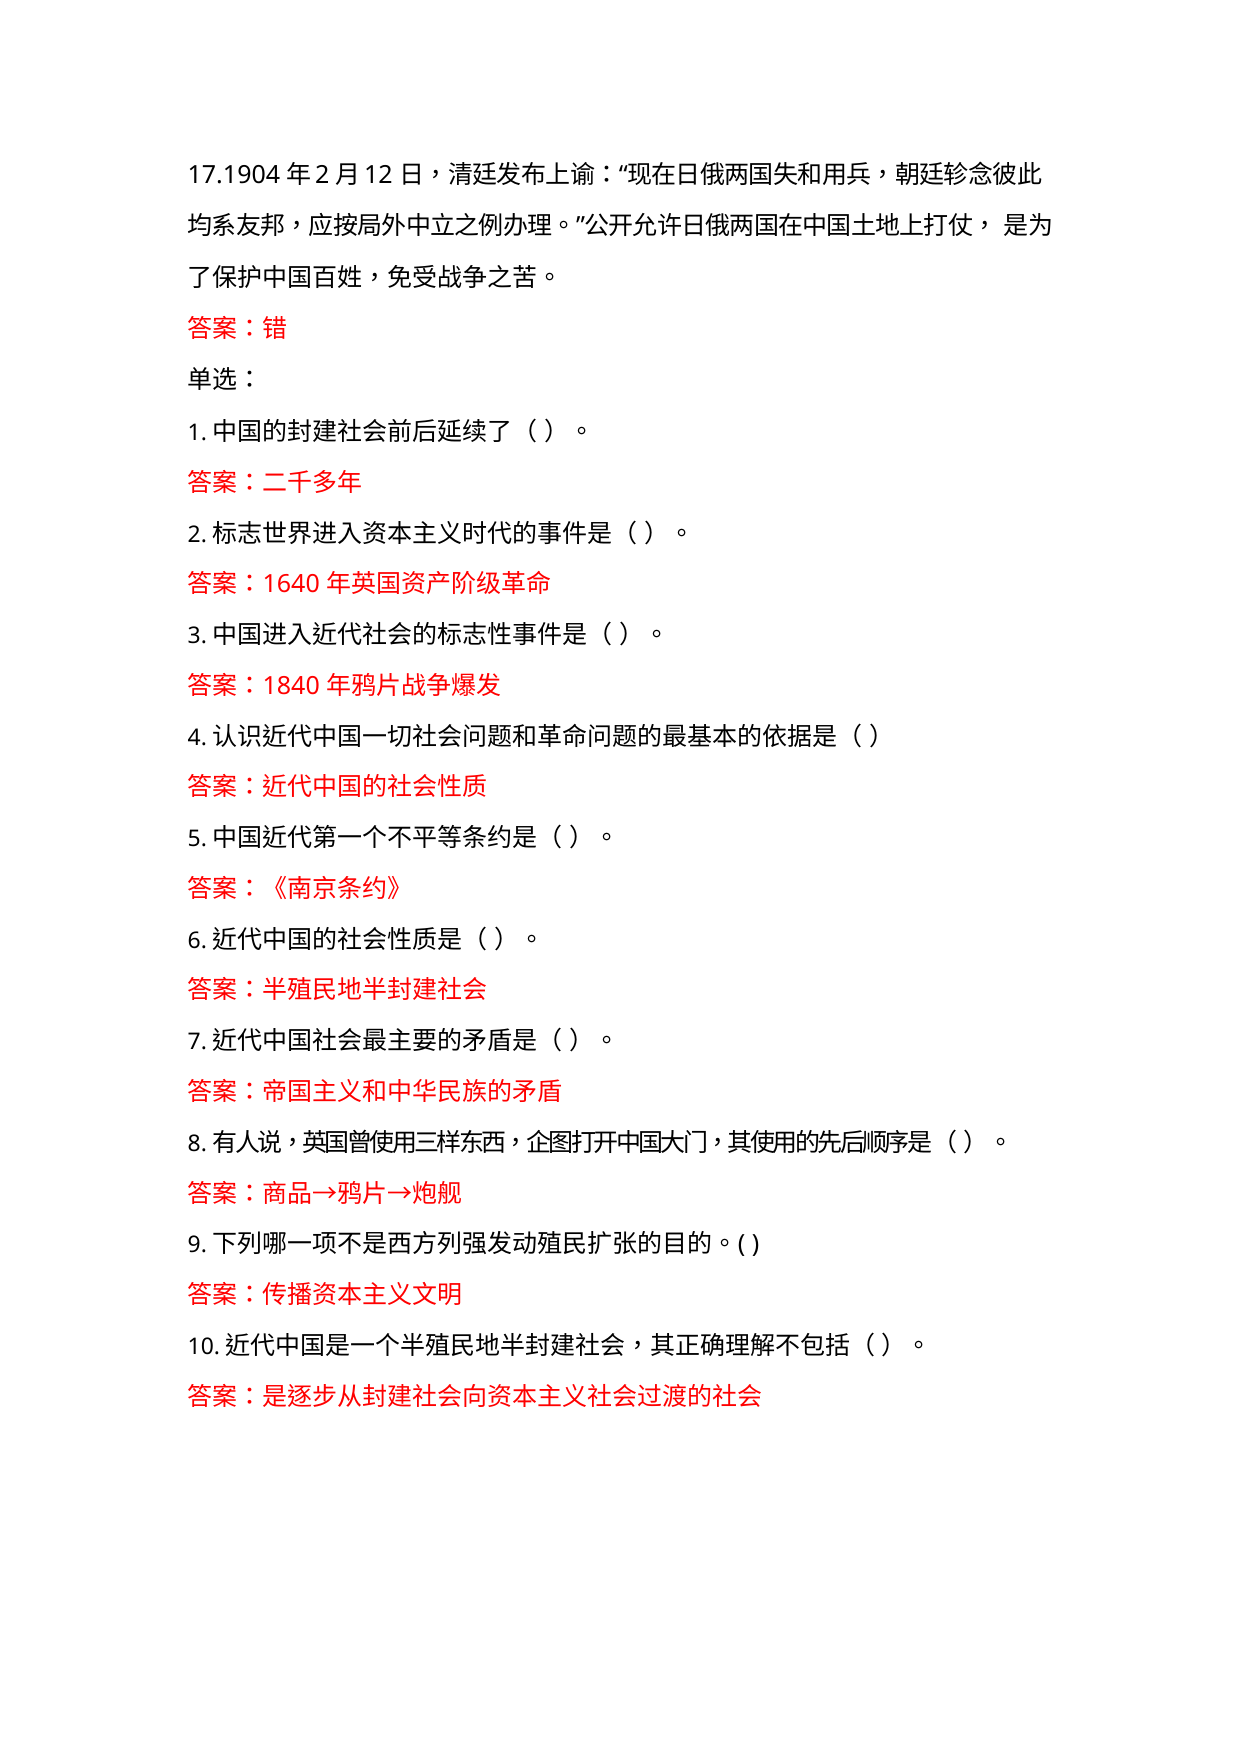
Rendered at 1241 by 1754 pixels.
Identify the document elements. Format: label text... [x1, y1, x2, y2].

text 答案：1840 年鸦片战争爆发 [187, 667, 1078, 702]
text 答案：近代中国的社会性质 [187, 769, 1078, 803]
text 答案：帝国主义和中华民族的矛盾 [187, 1074, 1078, 1108]
list 近代中国社会最主要的矛盾是（ ）。 [187, 1023, 1078, 1057]
text 答案：商品→鸦片→炮舰 [187, 1175, 1078, 1209]
list 下列哪一项不是西方列强发动殖民扩张的目的。( ) [187, 1226, 1078, 1260]
list 中国进入近代社会的标志性事件是（ ）。 [187, 617, 1078, 651]
list 中国近代第一个不平等条约是（ ）。 [187, 820, 1078, 854]
text 答案：1640 年英国资产阶级革命 [187, 566, 1078, 600]
text 答案：是逐步从封建社会向资本主义社会过渡的社会 [187, 1378, 1078, 1412]
text 答案：传播资本主义文明 [187, 1277, 1078, 1311]
list 近代中国的社会性质是（ ）。 [187, 921, 1078, 956]
text 答案：《南京条约》 [187, 871, 1078, 905]
text 答案：错单选： [187, 311, 300, 396]
list 标志世界进入资本主义时代的事件是（ ）。 [187, 515, 1078, 549]
list 近代中国是一个半殖民地半封建社会，其正确理解不包括（ ）。 [187, 1328, 1078, 1362]
list 中国的封建社会前后延续了（ ）。 [187, 414, 1078, 448]
text 答案：二千多年 [187, 464, 1078, 498]
list 认识近代中国一切社会问题和革命问题的最基本的依据是（ ） [187, 718, 1078, 752]
text 17.1904 年 2 月 12 日，清廷发布上谕：“现在日俄两国失和用兵，朝廷轸念彼此均系友邦，应按局外中立之例办理。”公开允许日俄两国在中国土地上打仗， 是为了保护中国百姓，免受战争之苦。 [187, 157, 1063, 293]
text 答案：半殖民地半封建社会 [187, 972, 1078, 1006]
list 有人说，英国曾使用三样东西，企图打开中国大门，其使用的先后顺序是（ ）。 [187, 1124, 1078, 1159]
